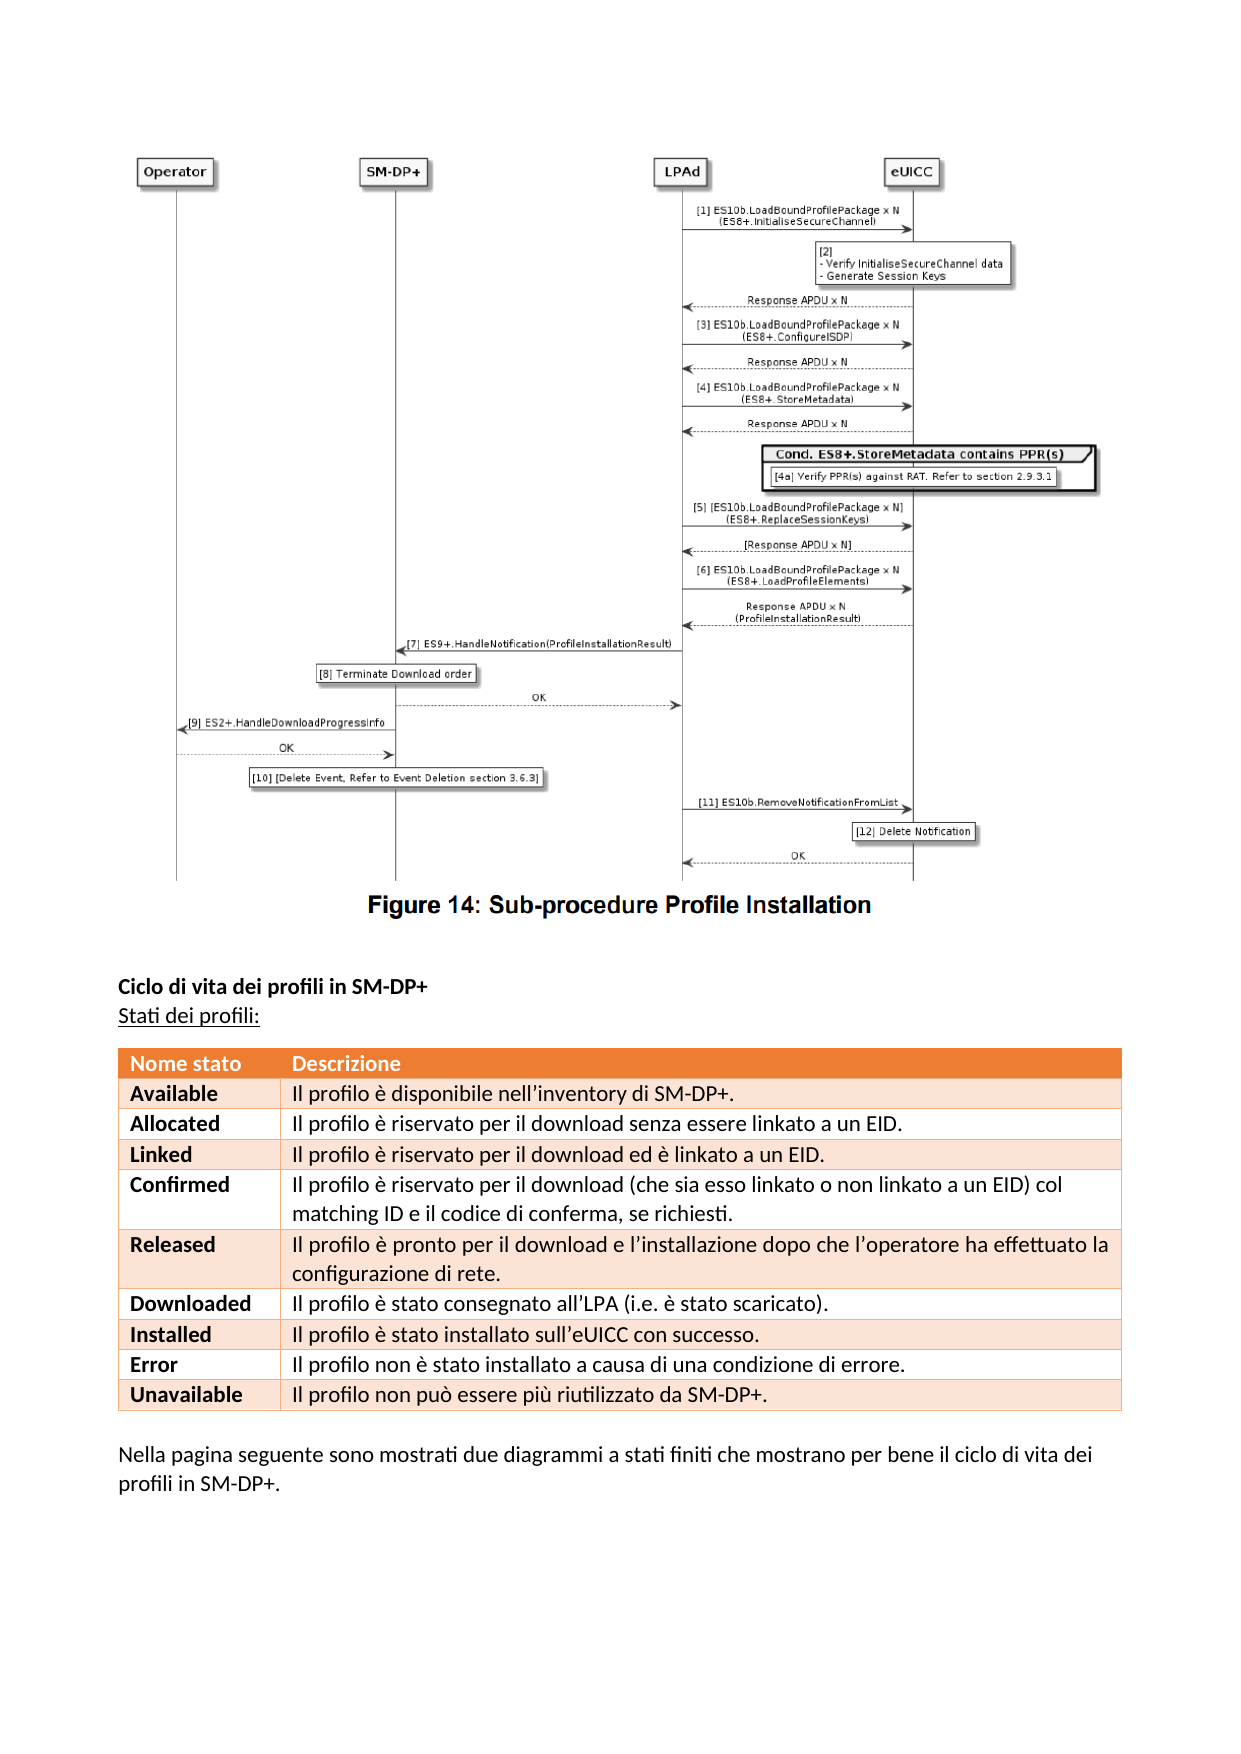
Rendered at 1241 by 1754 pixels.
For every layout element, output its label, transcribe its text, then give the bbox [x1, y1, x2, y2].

table_cell Il profilo è riservato per il download senza essere linkato a un EID. [281, 1109, 1121, 1139]
table_cell Il profilo è stato consegnato all’LPA (i.e. è stato scaricato). [281, 1289, 1121, 1319]
text Ciclo di vita dei profili in SM-DP+ Stati dei profili: [118, 943, 1122, 1030]
table_header Nome stato [119, 1049, 280, 1078]
table_cell Released [119, 1230, 280, 1288]
table_cell Il profilo è disponibile nell’inventory di SM-DP+. [281, 1079, 1121, 1108]
table_cell Available [119, 1079, 280, 1108]
table_header Descrizione [281, 1049, 1121, 1078]
table_cell Allocated [119, 1109, 280, 1139]
table_cell Installed [119, 1320, 280, 1349]
table_cell Linked [119, 1140, 280, 1169]
table_cell Confirmed [119, 1170, 280, 1229]
table_cell Il profilo non è stato installato a causa di una condizione di errore. [281, 1350, 1121, 1379]
text Nella pagina seguente sono mostrati due diagrammi a stati finiti che mostrano per bene il ciclo di vita dei profili in SM-DP+. [118, 1411, 1122, 1497]
table_cell Error [119, 1350, 280, 1379]
table_cell Downloaded [119, 1289, 280, 1319]
table_cell Il profilo è riservato per il download ed è linkato a un EID. [281, 1140, 1121, 1169]
table_cell Il profilo è stato installato sull’eUICC con successo. [281, 1320, 1121, 1349]
table_cell Il profilo è riservato per il download (che sia esso linkato o non linkato a un EID) col matching ID e il codice di conferma, se richiesti. [281, 1170, 1121, 1229]
table_cell Unavailable [119, 1380, 280, 1409]
table_cell Il profilo è pronto per il download e l’installazione dopo che l’operatore ha effettuato la configurazione di rete. [281, 1230, 1121, 1288]
picture [118, 147, 1123, 925]
table_cell Il profilo non può essere più riutilizzato da SM-DP+. [281, 1380, 1121, 1409]
